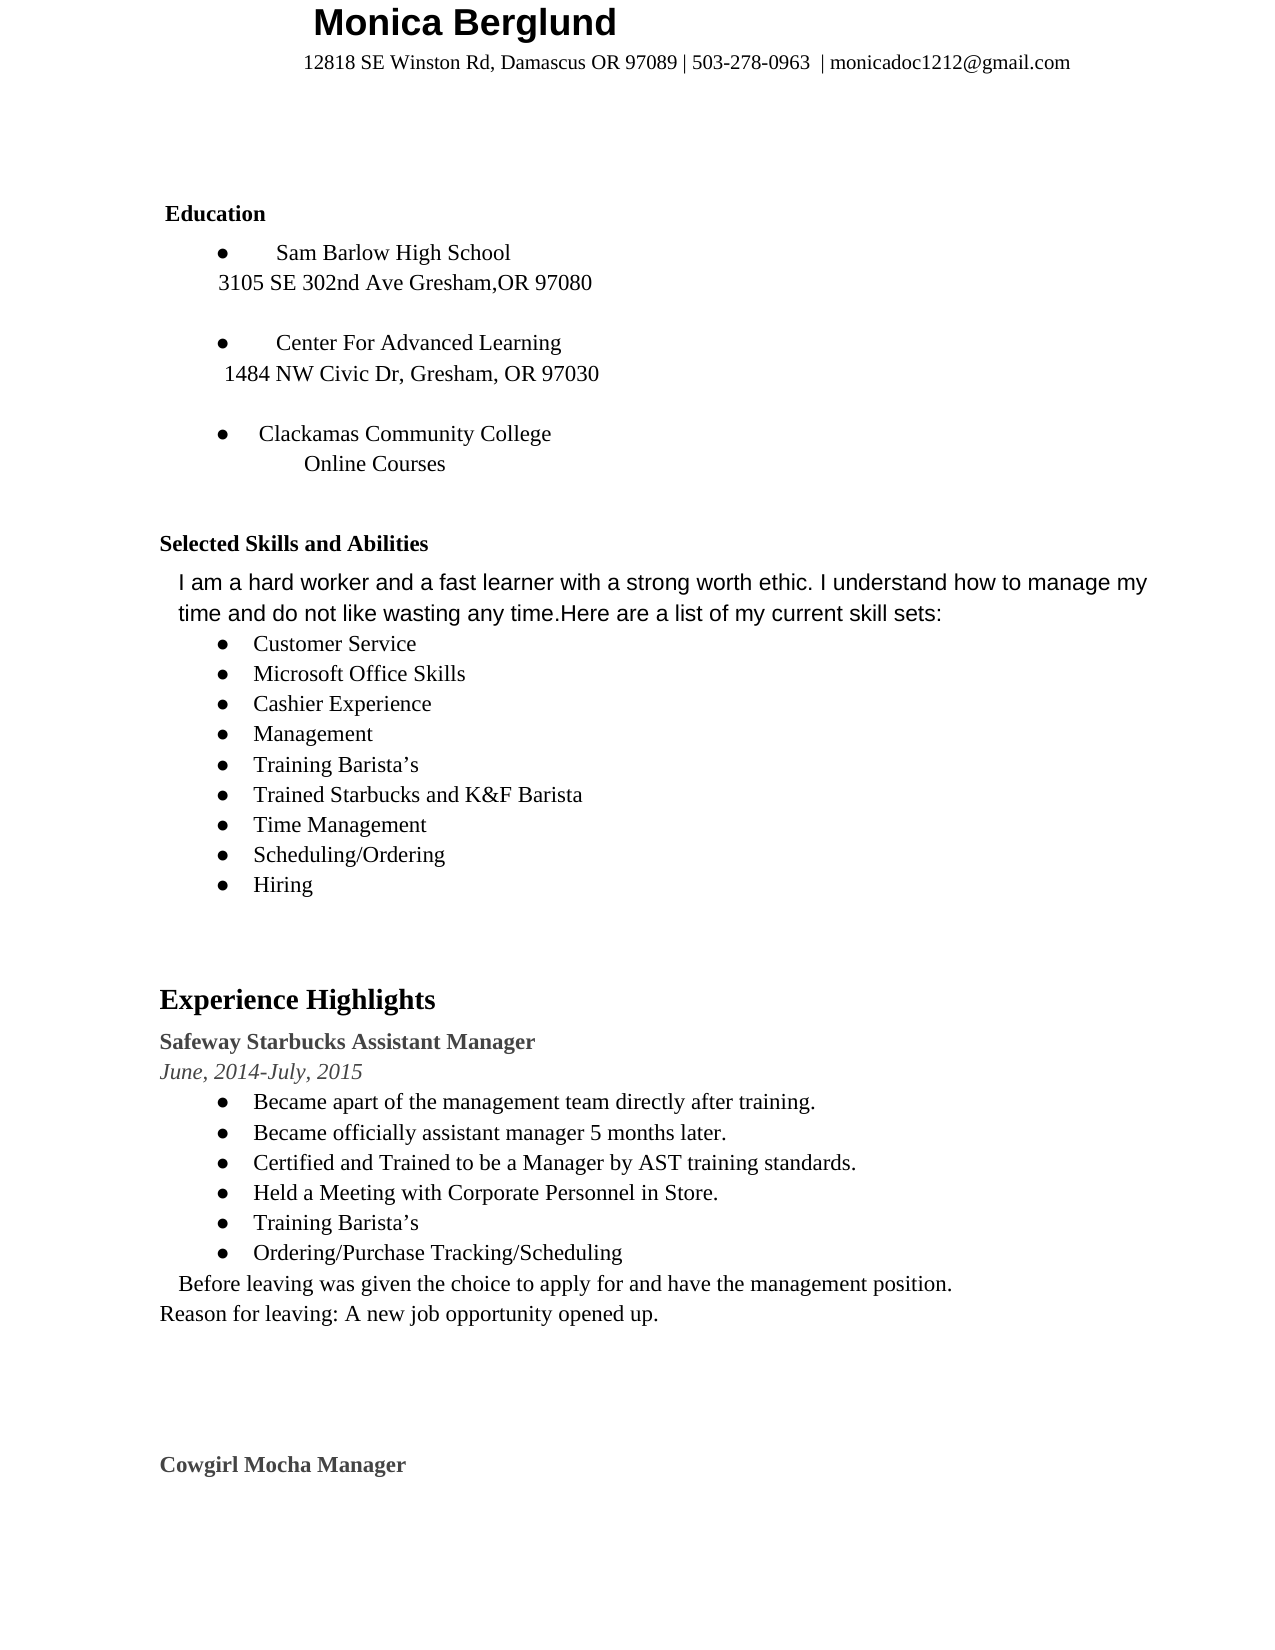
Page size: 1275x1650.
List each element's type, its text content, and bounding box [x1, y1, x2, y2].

list Became officially assistant manager 5 months later. [216, 1118, 1191, 1145]
list Scheduling/Ordering [216, 841, 1191, 868]
list Time Management [216, 811, 1191, 837]
list Certified and Trained to be a Manager by AST training standards. [216, 1149, 1191, 1175]
list Held a Meeting with Corporate Personnel in Store. [216, 1179, 1191, 1205]
list Hiring [216, 871, 1191, 898]
subtitle Selected Skills and Abilities [159, 531, 1191, 557]
text 1484 NW Civic Dr, Gresham, OR 97030 [178, 360, 1191, 386]
subtitle Experience Highlights [159, 982, 1191, 1015]
text Cowgirl Mocha Manager [159, 1451, 1191, 1477]
list Ordering/Purchase Tracking/Scheduling [216, 1239, 1191, 1266]
text I am a hard worker and a fast learner with a strong worth ethic. I understand how to manage my time and do not like wasting any time.Here are a list of my current skill sets: [178, 569, 1191, 626]
text Before leaving was given the choice to apply for and have the management position. [178, 1269, 1191, 1296]
list Center For Advanced Learning [216, 329, 1191, 356]
list Cashier Experience [216, 690, 1191, 717]
list Trained Starbucks and K&F Barista [216, 781, 1191, 807]
list Customer Service [216, 630, 1191, 656]
list Sam Barlow High School [216, 239, 1191, 265]
text Reason for leaving: A new job opportunity opened up. [159, 1300, 1191, 1326]
subtitle Education [159, 200, 1191, 226]
text June, 2014-July, 2015 [159, 1058, 1191, 1084]
list Microsoft Office Skills [216, 660, 1191, 686]
list Training Barista’s [216, 751, 1191, 777]
list Training Barista’s [216, 1209, 1191, 1236]
text 3105 SE 302nd Ave Gresham,OR 97080 [178, 269, 1191, 295]
text Online Courses [178, 450, 1191, 477]
list Clackamas Community College [216, 420, 1191, 446]
list Became apart of the management team directly after training. [216, 1088, 1191, 1115]
list Management [216, 720, 1191, 747]
text Safeway Starbucks Assistant Manager [159, 1028, 1191, 1054]
